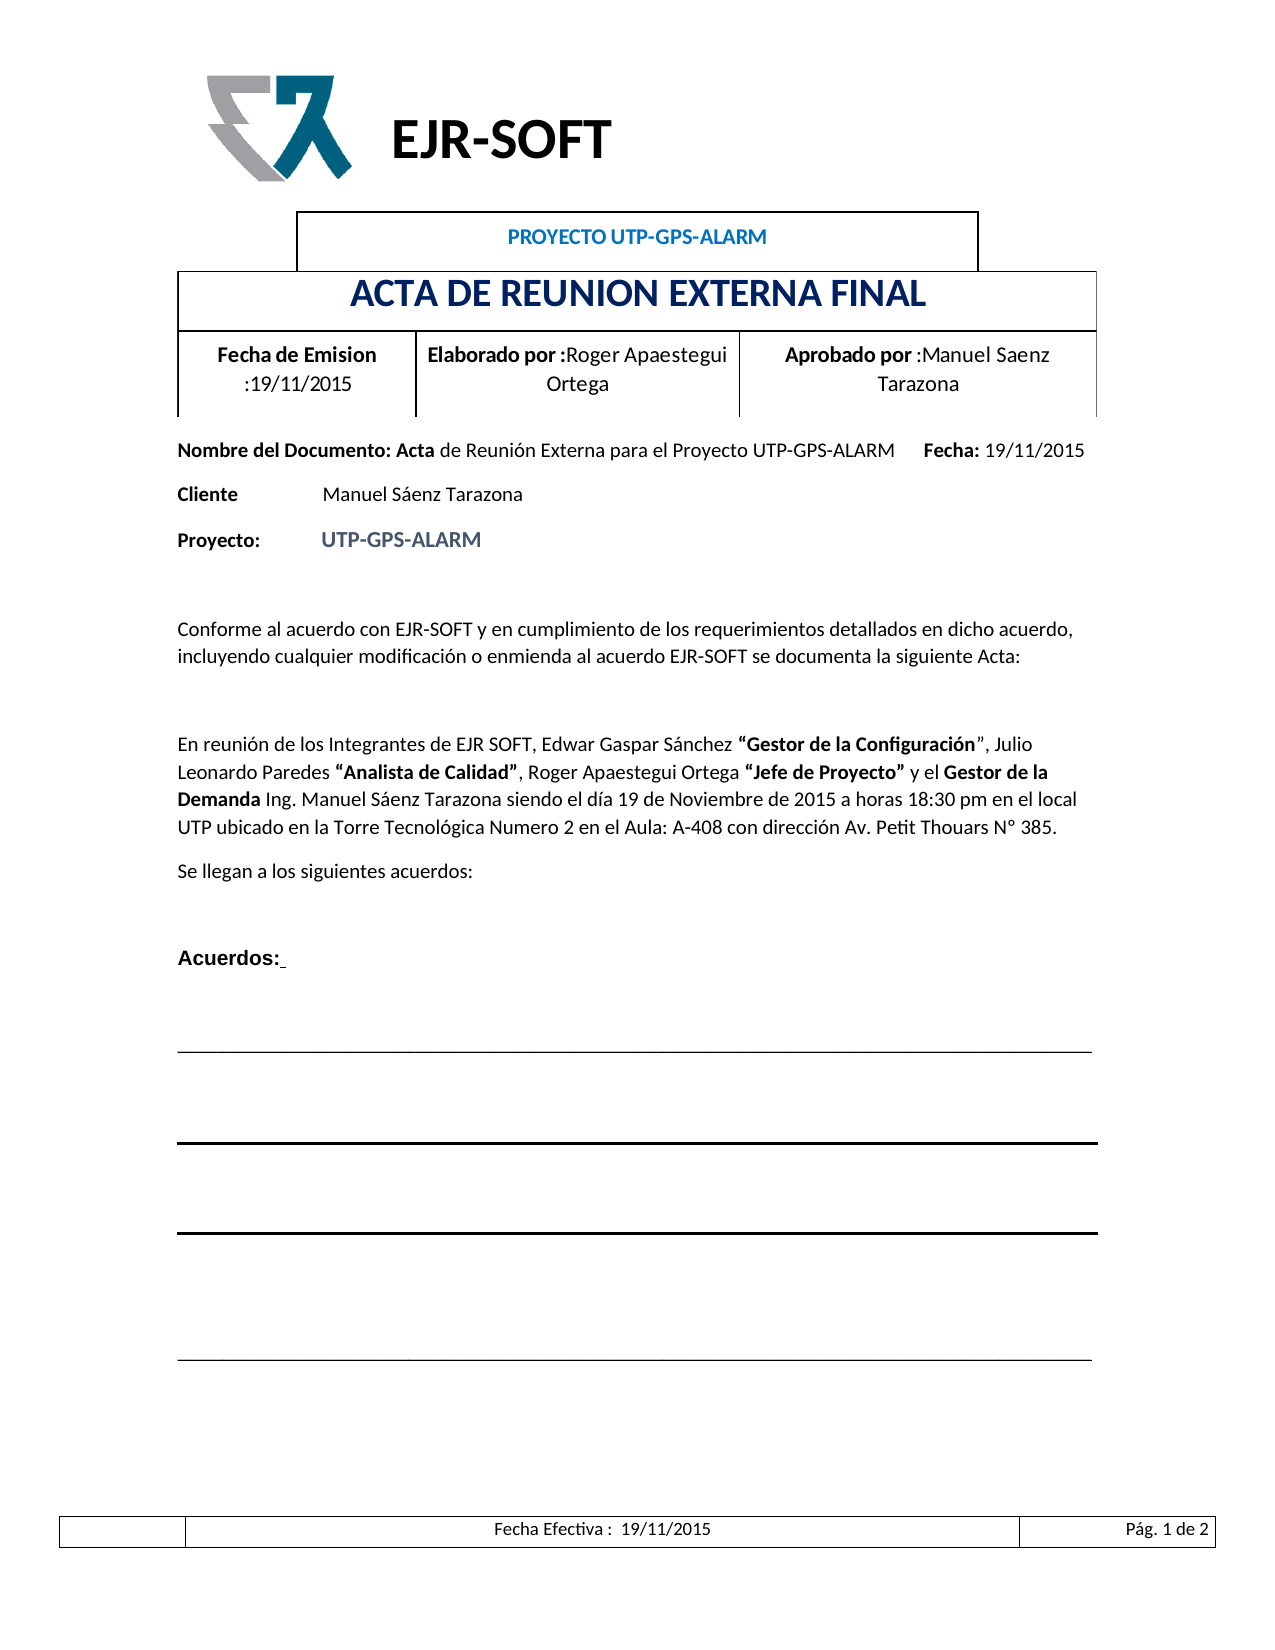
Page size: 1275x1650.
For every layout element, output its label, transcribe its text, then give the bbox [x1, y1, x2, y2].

text _______________________________________________________________________________ [177, 1031, 1098, 1055]
text Acuerdos: [177, 946, 1098, 970]
text En reunión de los Integrantes de EJR SOFT, Edwar Gaspar Sánchez “Gestor de la Configuración”, Julio Leonardo Paredes “Analista de Calidad”, Roger Apaestegui Ortega “Jefe de Proyecto” y el Gestor de la Demanda Ing. Manuel Sáenz Tarazona siendo el día 19 de Noviembre de 2015 a horas 18:30 pm en el local UTP ubicado en la Torre Tecnológica Numero 2 en el Aula: A-408 con dirección Av. Petit Thouars Nº 385. [177, 732, 1098, 839]
text Se llegan a los siguientes acuerdos: [177, 858, 1098, 883]
text Proyecto: UTP-GPS-ALARM [177, 525, 1098, 553]
picture [203, 73, 355, 184]
text Cliente Manuel Sáenz Tarazona [177, 481, 1098, 507]
text Nombre del Documento: Acta de Reunión Externa para el Proyecto UTP-GPS-ALARM Fecha: 19/11/2015 [177, 437, 1098, 462]
text _______________________________________________________________________________ [177, 1339, 1098, 1363]
text Conforme al acuerdo con EJR-SOFT y en cumplimiento de los requerimientos detallados en dicho acuerdo, incluyendo cualquier modificación o enmienda al acuerdo EJR-SOFT se documenta la siguiente Acta: [177, 616, 1098, 669]
